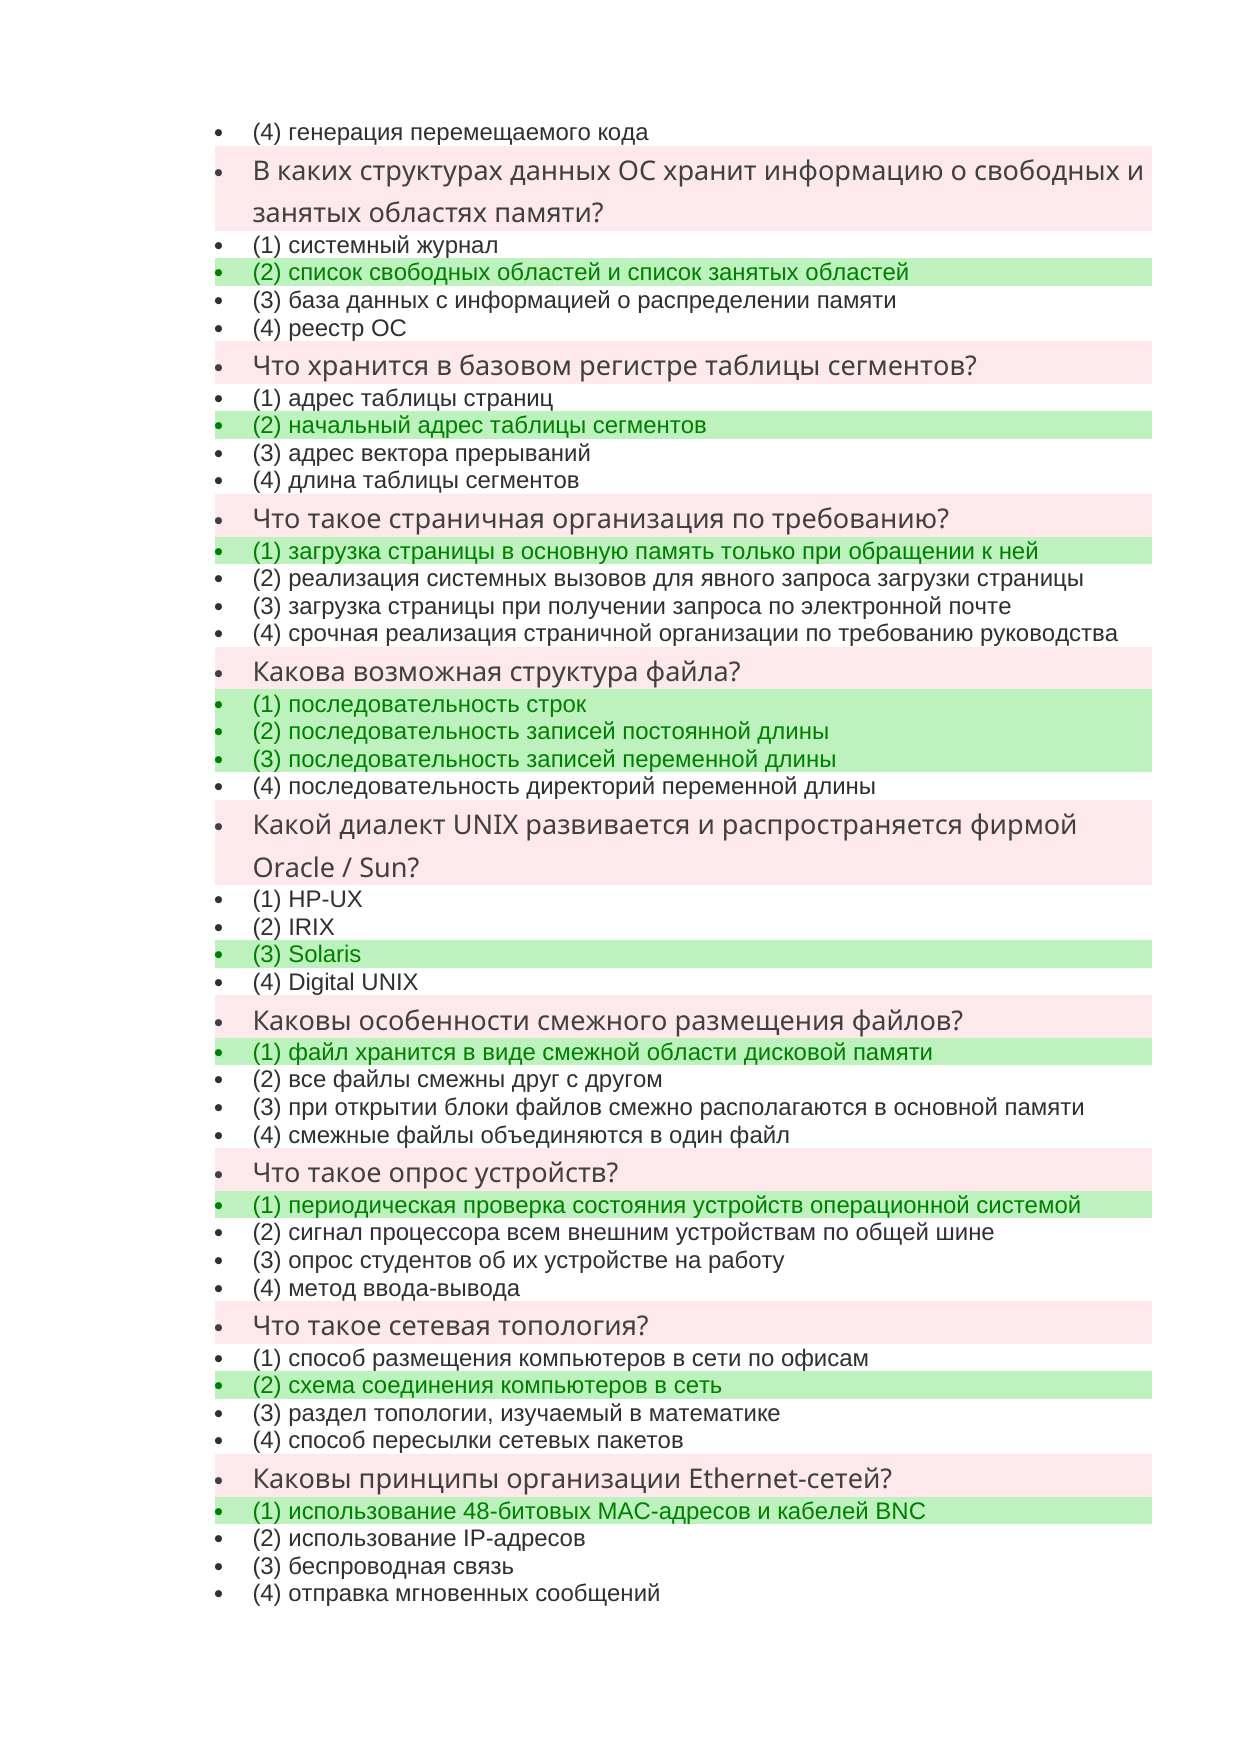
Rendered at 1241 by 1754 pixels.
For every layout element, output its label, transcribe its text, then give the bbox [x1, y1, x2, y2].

list Какой диалект UNIX развивается и распространяется фирмой Oracle / Sun? [215, 800, 1152, 885]
list (1) периодическая проверка состояния устройств операционной системой [215, 1191, 1152, 1218]
list (2) последовательность записей постоянной длины [215, 717, 1152, 745]
list (1) использование 48-битовых MAC-адресов и кабелей BNC [215, 1497, 1152, 1524]
list Каковы принципы организации Ethernet-сетей? [215, 1454, 1152, 1497]
list Что такое опрос устройств? [215, 1148, 1152, 1191]
list Что хранится в базовом регистре таблицы сегментов? [215, 341, 1152, 384]
list (3) последовательность записей переменной длины [215, 745, 1152, 772]
list (4) Digital UNIX [215, 968, 1152, 995]
list (3) Solaris [215, 940, 1152, 968]
list (4) генерация перемещаемого кода [215, 118, 1152, 146]
list (3) при открытии блоки файлов смежно располагаются в основной памяти [215, 1093, 1152, 1121]
list (4) метод ввода-вывода [215, 1273, 1152, 1301]
list Какова возможная структура файла? [215, 647, 1152, 689]
list (2) схема соединения компьютеров в сеть [215, 1371, 1152, 1399]
list (1) системный журнал [215, 231, 1152, 258]
list (2) начальный адрес таблицы сегментов [215, 411, 1152, 439]
list (1) последовательность строк [215, 689, 1152, 717]
list (2) все файлы смежны друг с другом [215, 1065, 1152, 1093]
list (2) сигнал процессора всем внешним устройствам по общей шине [215, 1218, 1152, 1246]
list (2) использование IP-адресов [215, 1524, 1152, 1552]
list (3) беспроводная связь [215, 1552, 1152, 1579]
list (3) загрузка страницы при получении запроса по электронной почте [215, 592, 1152, 619]
list (3) адрес вектора прерываний [215, 439, 1152, 466]
list (1) HP-UX [215, 885, 1152, 912]
list (3) раздел топологии, изучаемый в математике [215, 1399, 1152, 1426]
list (4) длина таблицы сегментов [215, 466, 1152, 494]
list (2) IRIX [215, 912, 1152, 940]
list (3) база данных с информацией о распределении памяти [215, 286, 1152, 313]
list (4) срочная реализация страничной организации по требованию руководства [215, 619, 1152, 647]
list (4) реестр ОС [215, 313, 1152, 341]
list (1) файл хранится в виде смежной области дисковой памяти [215, 1038, 1152, 1065]
list Что такое страничная организация по требованию? [215, 494, 1152, 537]
list (4) последовательность директорий переменной длины [215, 772, 1152, 800]
list (2) список свободных областей и список занятых областей [215, 258, 1152, 286]
list Каковы особенности смежного размещения файлов? [215, 995, 1152, 1038]
list Что такое сетевая топология? [215, 1301, 1152, 1344]
list (3) опрос студентов об их устройстве на работу [215, 1246, 1152, 1273]
list В каких структурах данных ОС хранит информацию о свободных и занятых областях памяти? [215, 146, 1152, 231]
list (1) способ размещения компьютеров в сети по офисам [215, 1344, 1152, 1371]
list (4) способ пересылки сетевых пакетов [215, 1426, 1152, 1454]
list (2) реализация системных вызовов для явного запроса загрузки страницы [215, 564, 1152, 592]
list (1) загрузка страницы в основную память только при обращении к ней [215, 537, 1152, 564]
list (4) смежные файлы объединяются в один файл [215, 1121, 1152, 1148]
list (1) адрес таблицы страниц [215, 384, 1152, 411]
list (4) отправка мгновенных сообщений [215, 1579, 1152, 1607]
